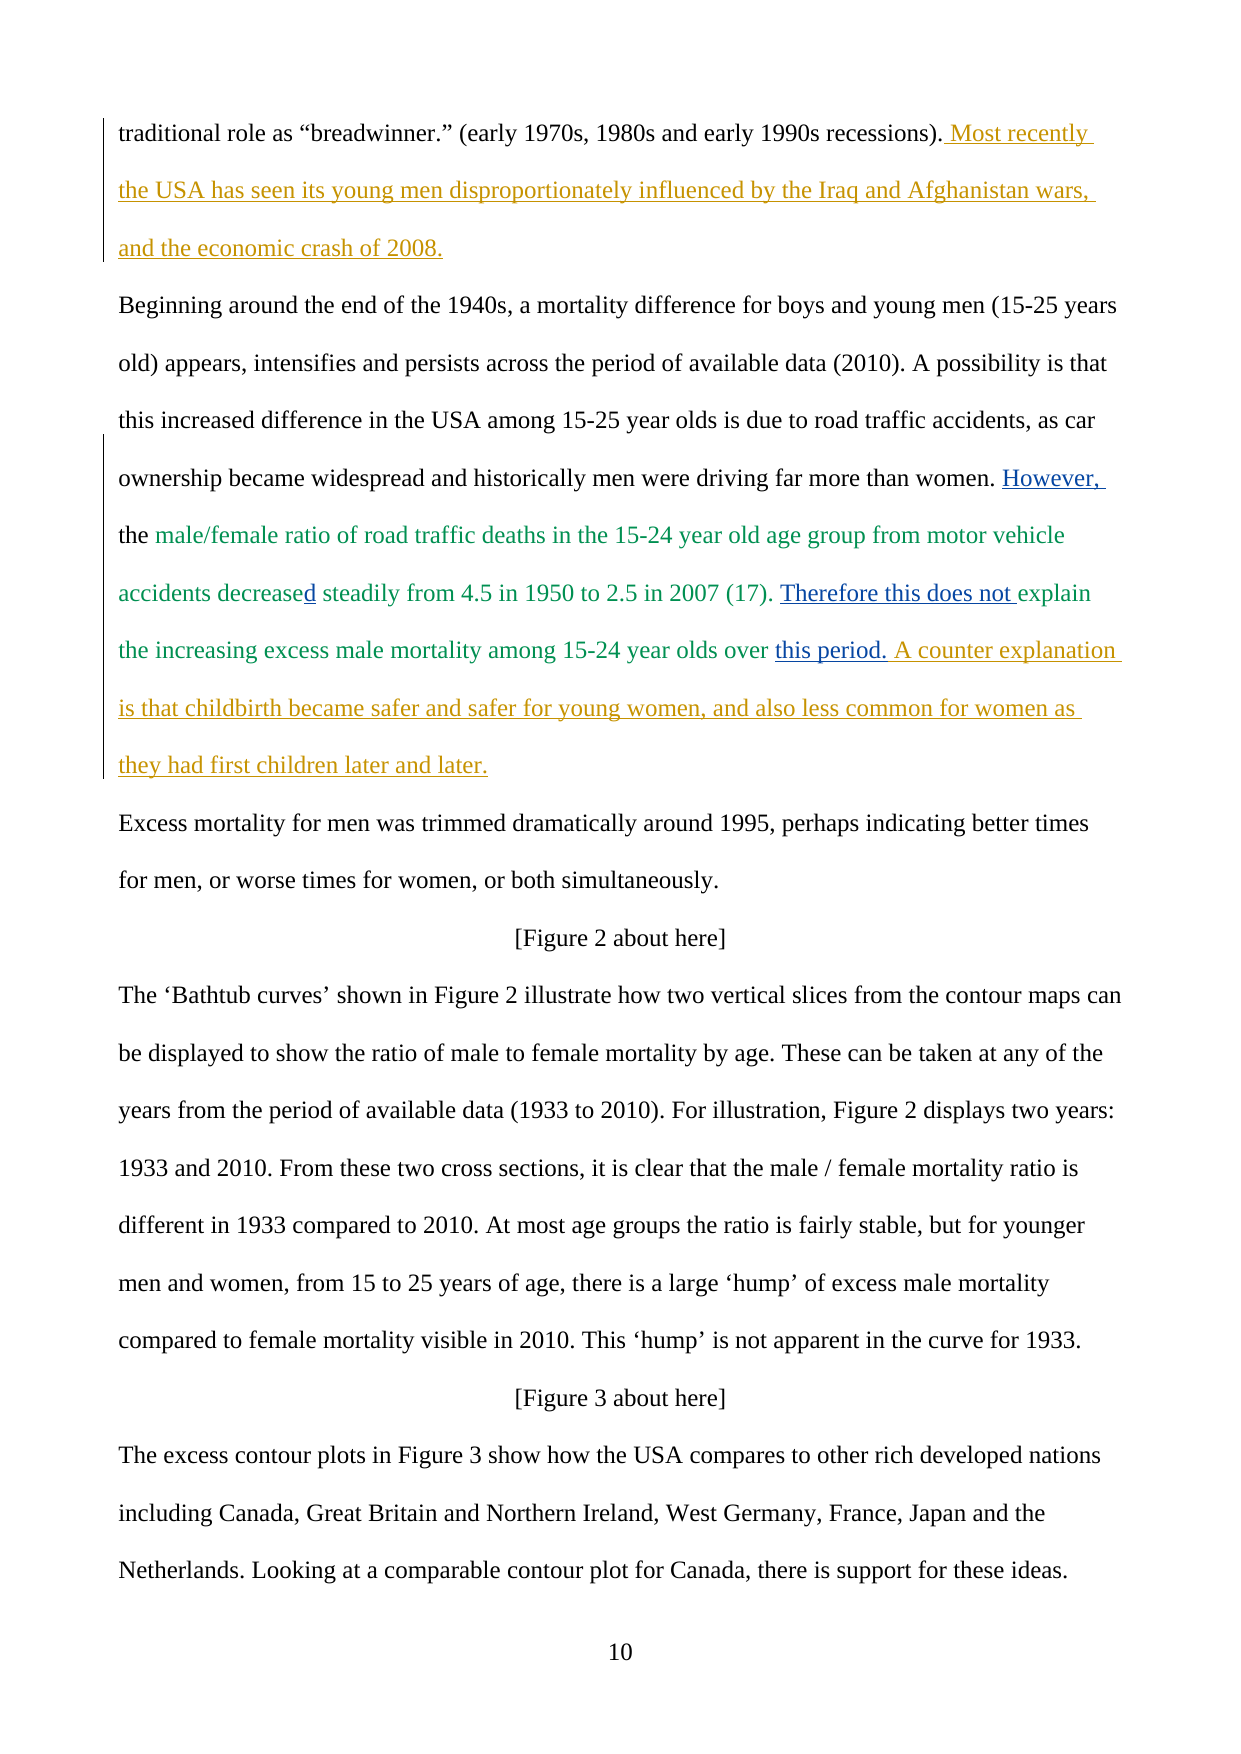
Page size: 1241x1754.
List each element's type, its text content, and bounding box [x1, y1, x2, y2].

text [Figure 2 about here] [118, 923, 1122, 952]
text Excess mortality for men was trimmed dramatically around 1995, perhaps indicating better times for men, or worse times for women, or both simultaneously. [118, 808, 1122, 894]
text Beginning around the end of the 1940s, a mortality difference for boys and young men (15-25 years old) appears, intensifies and persists across the period of available data (2010). A possibility is that this increased difference in the USA among 15-25 year olds is due to road traffic accidents, as car ownership became widespread and historically men were driving far more than women. the male/female ratio of road traffic deaths in the 15-24 year old age group from motor vehicle accidents decrease steadily from 4.5 in 1950 to 2.5 in 2007 (17). explain the increasing excess male mortality among 15-24 year olds over [118, 291, 1122, 779]
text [118, 118, 1122, 262]
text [118, 1441, 1122, 1584]
text The ‘Bathtub curves’ shown in Figure 2 illustrate how two vertical slices from the contour maps can be displayed to show the ratio of male to female mortality by age. These can be taken at any of the years from the period of available data (1933 to 2010). For illustration, Figure 2 displays two years: 1933 and 2010. From these two cross sections, it is clear that the male / female mortality ratio is different in 1933 compared to 2010. At most age groups the ratio is fairly stable, but for younger men and women, from 15 to 25 years of age, there is a large ‘hump’ of excess male mortality compared to female mortality visible in 2010. This ‘hump’ is not apparent in the curve for 1933. [118, 981, 1122, 1354]
text [Figure 3 about here] [118, 1383, 1122, 1412]
